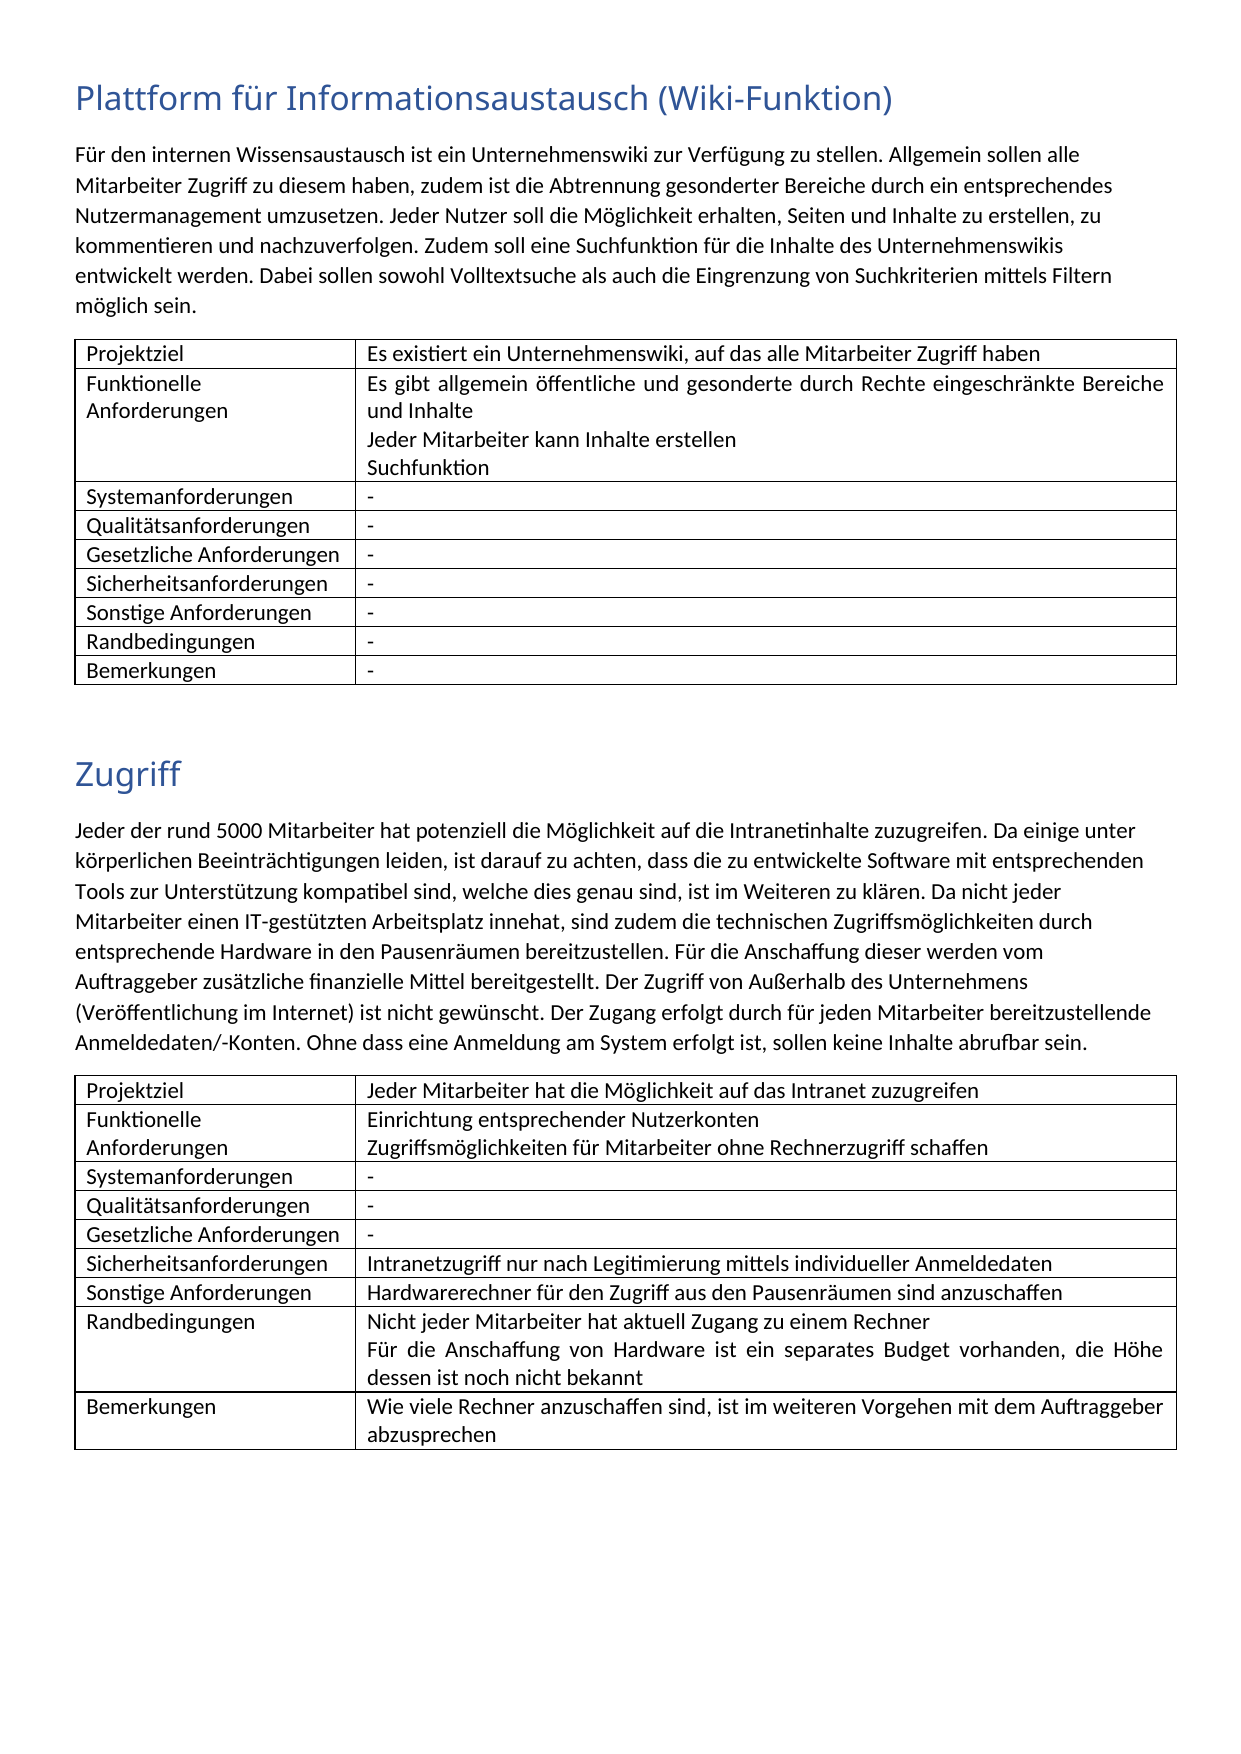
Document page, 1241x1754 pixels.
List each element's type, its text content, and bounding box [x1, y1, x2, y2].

table_cell Funktionelle Anforderungen [76, 369, 355, 481]
table_cell Bemerkungen [76, 1393, 355, 1448]
table_cell Nicht jeder Mitarbeiter hat aktuell Zugang zu einem Rechner Für die Anschaffung von Hardware ist ein separates Budget vorhanden, die Höhe dessen ist noch nicht bekannt [356, 1307, 1176, 1391]
text Plattform für Informationsaustausch (Wiki-Funktion) [75, 75, 1165, 120]
table_cell Sicherheitsanforderungen [76, 569, 355, 597]
table_header Projektziel [76, 340, 355, 368]
table_cell Intranetzugriff nur nach Legitimierung mittels individueller Anmeldedaten [356, 1249, 1176, 1277]
table_cell Bemerkungen [76, 656, 355, 684]
table_cell - [356, 1191, 1176, 1219]
table_cell - [356, 1220, 1176, 1248]
table_cell - [356, 569, 1176, 597]
text Zugriff [75, 751, 1165, 796]
table_cell Hardwarerechner für den Zugriff aus den Pausenräumen sind anzuschaffen [356, 1278, 1176, 1306]
table_cell Randbedingungen [76, 627, 355, 655]
table_cell - [356, 598, 1176, 626]
table_cell Wie viele Rechner anzuschaffen sind, ist im weiteren Vorgehen mit dem Auftraggeber abzusprechen [356, 1393, 1176, 1448]
table_cell - [356, 627, 1176, 655]
table_cell Systemanforderungen [76, 1162, 355, 1190]
table_header Projektziel [76, 1076, 355, 1104]
table_cell - [356, 511, 1176, 539]
table_cell Einrichtung entsprechender Nutzerkonten Zugriffsmöglichkeiten für Mitarbeiter ohne Rechnerzugriff schaffen [356, 1105, 1176, 1161]
table_cell Systemanforderungen [76, 482, 355, 510]
table_cell Es gibt allgemein öffentliche und gesonderte durch Rechte eingeschränkte Bereiche und Inhalte Jeder Mitarbeiter kann Inhalte erstellen Suchfunktion [356, 369, 1176, 481]
table_cell Qualitätsanforderungen [76, 1191, 355, 1219]
table_cell - [356, 482, 1176, 510]
table_cell Sicherheitsanforderungen [76, 1249, 355, 1277]
table_cell Randbedingungen [76, 1307, 355, 1391]
table_cell - [356, 656, 1176, 684]
text Jeder der rund 5000 Mitarbeiter hat potenziell die Möglichkeit auf die Intranetinhalte zuzugreifen. Da einige unter körperlichen Beeinträchtigungen leiden, ist darauf zu achten, dass die zu entwickelte Software mit entsprechenden Tools zur Unterstützung kompatibel sind, welche dies genau sind, ist im Weiteren zu klären. Da nicht jeder Mitarbeiter einen IT-gestützten Arbeitsplatz innehat, sind zudem die technischen Zugriffsmöglichkeiten durch entsprechende Hardware in den Pausenräumen bereitzustellen. Für die Anschaffung dieser werden vom Auftraggeber zusätzliche finanzielle Mittel bereitgestellt. Der Zugriff von Außerhalb des Unternehmens (Veröffentlichung im Internet) ist nicht gewünscht. Der Zugang erfolgt durch für jeden Mitarbeiter bereitzustellende Anmeldedaten/-Konten. Ohne dass eine Anmeldung am System erfolgt ist, sollen keine Inhalte abrufbar sein. [75, 816, 1165, 1056]
table_cell Sonstige Anforderungen [76, 598, 355, 626]
table_cell Gesetzliche Anforderungen [76, 540, 355, 568]
table_cell - [356, 1162, 1176, 1190]
table_cell Sonstige Anforderungen [76, 1278, 355, 1306]
table_cell Funktionelle Anforderungen [76, 1105, 355, 1161]
table_header Jeder Mitarbeiter hat die Möglichkeit auf das Intranet zuzugreifen [356, 1076, 1176, 1104]
table_cell Qualitätsanforderungen [76, 511, 355, 539]
table_cell Gesetzliche Anforderungen [76, 1220, 355, 1248]
table_header Es existiert ein Unternehmenswiki, auf das alle Mitarbeiter Zugriff haben [356, 340, 1176, 368]
text Für den internen Wissensaustausch ist ein Unternehmenswiki zur Verfügung zu stellen. Allgemein sollen alle Mitarbeiter Zugriff zu diesem haben, zudem ist die Abtrennung gesonderter Bereiche durch ein entsprechendes Nutzermanagement umzusetzen. Jeder Nutzer soll die Möglichkeit erhalten, Seiten und Inhalte zu erstellen, zu kommentieren und nachzuverfolgen. Zudem soll eine Suchfunktion für die Inhalte des Unternehmenswikis entwickelt werden. Dabei sollen sowohl Volltextsuche als auch die Eingrenzung von Suchkriterien mittels Filtern möglich sein. [75, 141, 1165, 320]
table_cell - [356, 540, 1176, 568]
